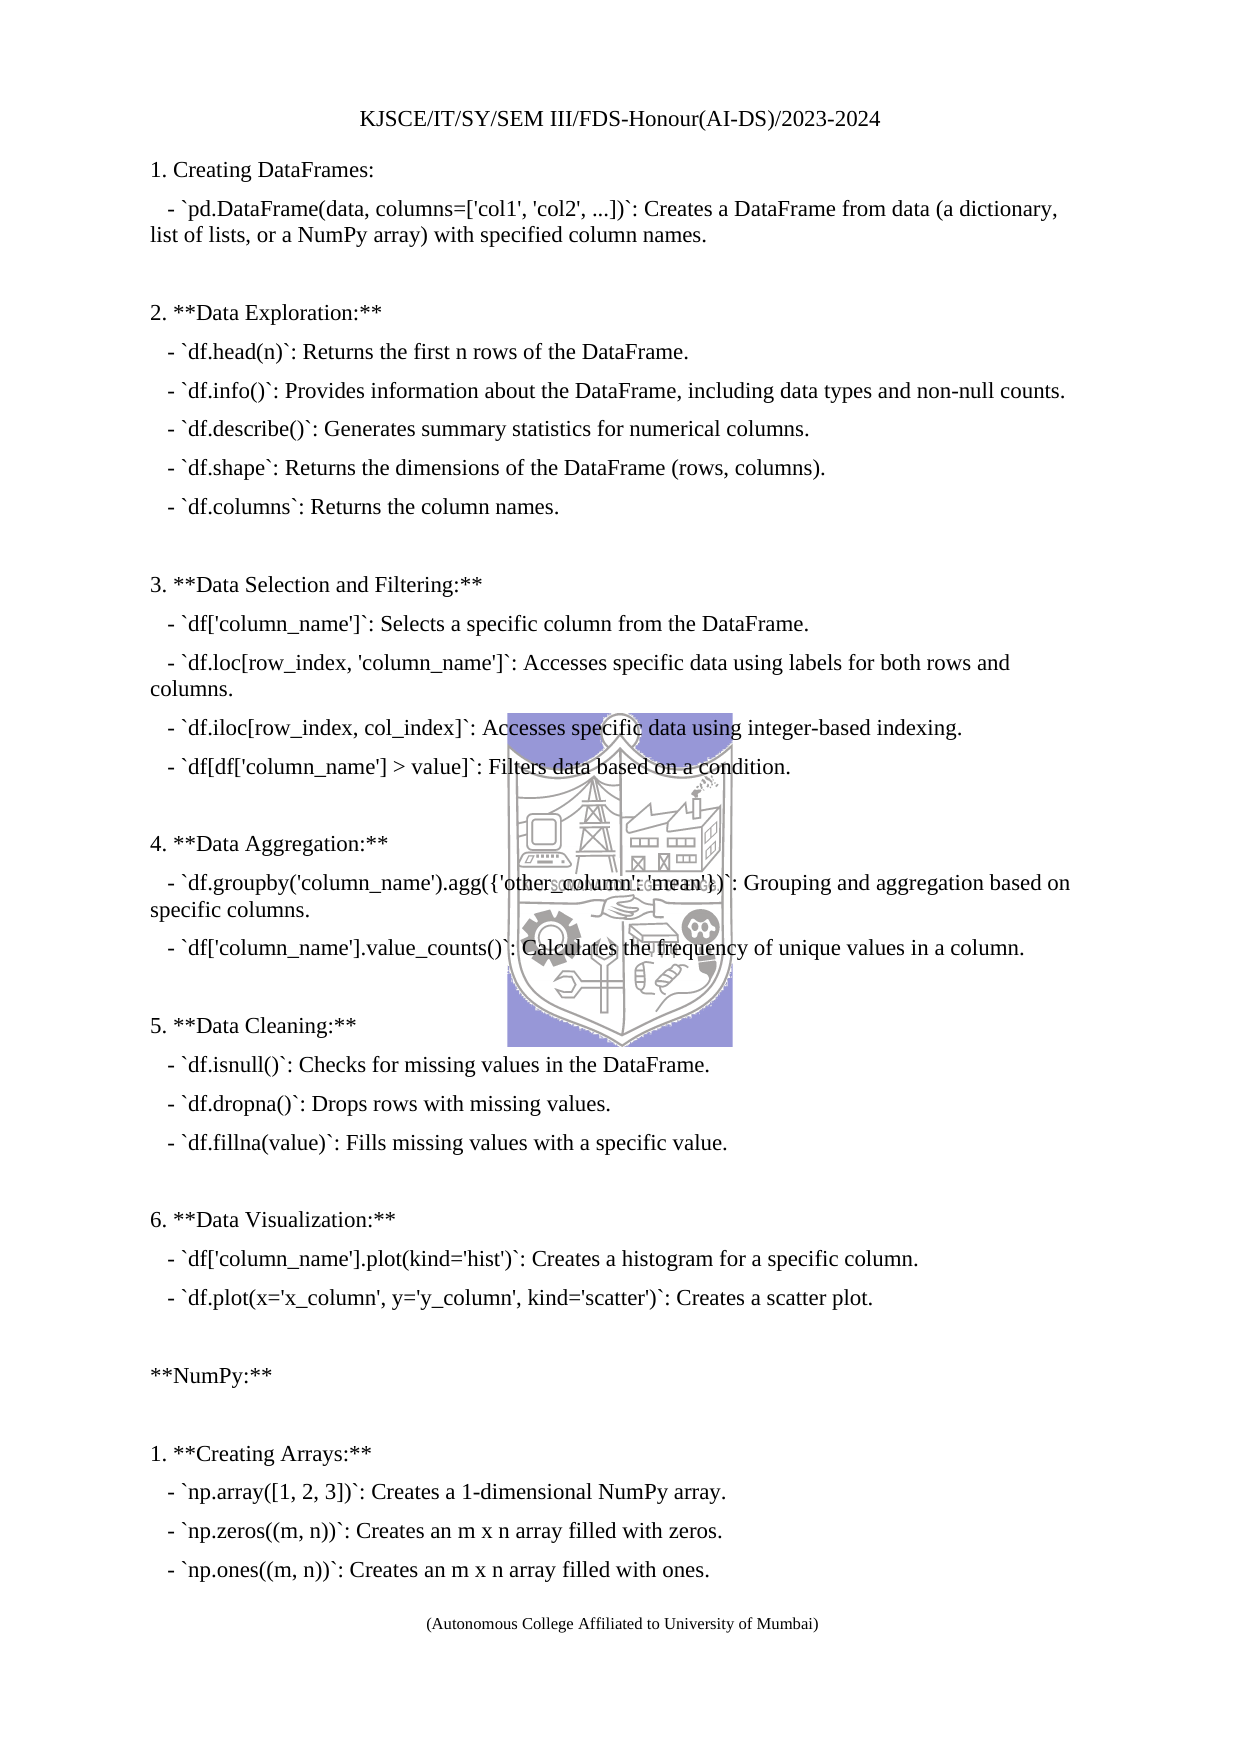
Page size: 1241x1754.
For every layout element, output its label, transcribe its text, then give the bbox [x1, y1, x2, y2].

text 2. **Data Exploration:** [150, 299, 1090, 325]
text 1. **Creating Arrays:** [150, 1439, 1090, 1466]
text **NumPy:** [150, 1362, 1090, 1388]
text - `df.dropna()`: Drops rows with missing values. [150, 1090, 1090, 1116]
text - `df.plot(x='x_column', y='y_column', kind='scatter')`: Creates a scatter plot. [150, 1284, 1090, 1311]
text - `df.fillna(value)`: Fills missing values with a specific value. [150, 1129, 1090, 1155]
picture [507, 922, 733, 934]
picture [507, 857, 733, 869]
text - `df.loc[row_index, 'column_name']`: Accesses specific data using labels for both rows and columns. [150, 649, 1090, 701]
text - `df.info()`: Provides information about the DataFrame, including data types and non-null counts. [150, 377, 1090, 403]
text - `df.columns`: Returns the column names. [150, 493, 1090, 519]
text - `np.zeros((m, n))`: Creates an m x n array filled with zeros. [150, 1517, 1090, 1544]
text 1. Creating DataFrames: [150, 156, 1090, 182]
text - `df.shape`: Returns the dimensions of the DataFrame (rows, columns). [150, 454, 1090, 481]
text - `df.describe()`: Generates summary statistics for numerical columns. [150, 416, 1090, 442]
text - `df['column_name']`: Selects a specific column from the DataFrame. [150, 610, 1090, 636]
text - `df[df['column_name'] > value]`: Filters data based on a condition. [150, 753, 1090, 779]
text - `np.array([1, 2, 3])`: Creates a 1-dimensional NumPy array. [150, 1478, 1090, 1505]
text 4. **Data Aggregation:** [150, 830, 1090, 857]
text - `df.groupby('column_name').agg({'other_column': 'mean'})`: Grouping and aggregation based on specific columns. [150, 869, 1090, 922]
text 6. **Data Visualization:** [150, 1206, 1090, 1233]
text 5. **Data Cleaning:** [150, 1012, 1090, 1038]
text - `pd.DataFrame(data, columns=['col1', 'col2', ...])`: Creates a DataFrame from data (a dictionary, list of lists, or a NumPy array) with specified column names. [150, 195, 1090, 248]
text - `df['column_name'].value_counts()`: Calculates the frequency of unique values in a column. [150, 934, 1090, 961]
text - `df.isnull()`: Checks for missing values in the DataFrame. [150, 1051, 1090, 1077]
picture [507, 961, 733, 1012]
picture [507, 740, 733, 753]
picture [507, 1038, 733, 1047]
text - `df.head(n)`: Returns the first n rows of the DataFrame. [150, 338, 1090, 364]
text - `df.iloc[row_index, col_index]`: Accesses specific data using integer-based indexing. [150, 714, 1090, 740]
picture [507, 779, 733, 830]
text 3. **Data Selection and Filtering:** [150, 571, 1090, 597]
text - `np.ones((m, n))`: Creates an m x n array filled with ones. [150, 1556, 1090, 1582]
text - `df['column_name'].plot(kind='hist')`: Creates a histogram for a specific column. [150, 1245, 1090, 1272]
